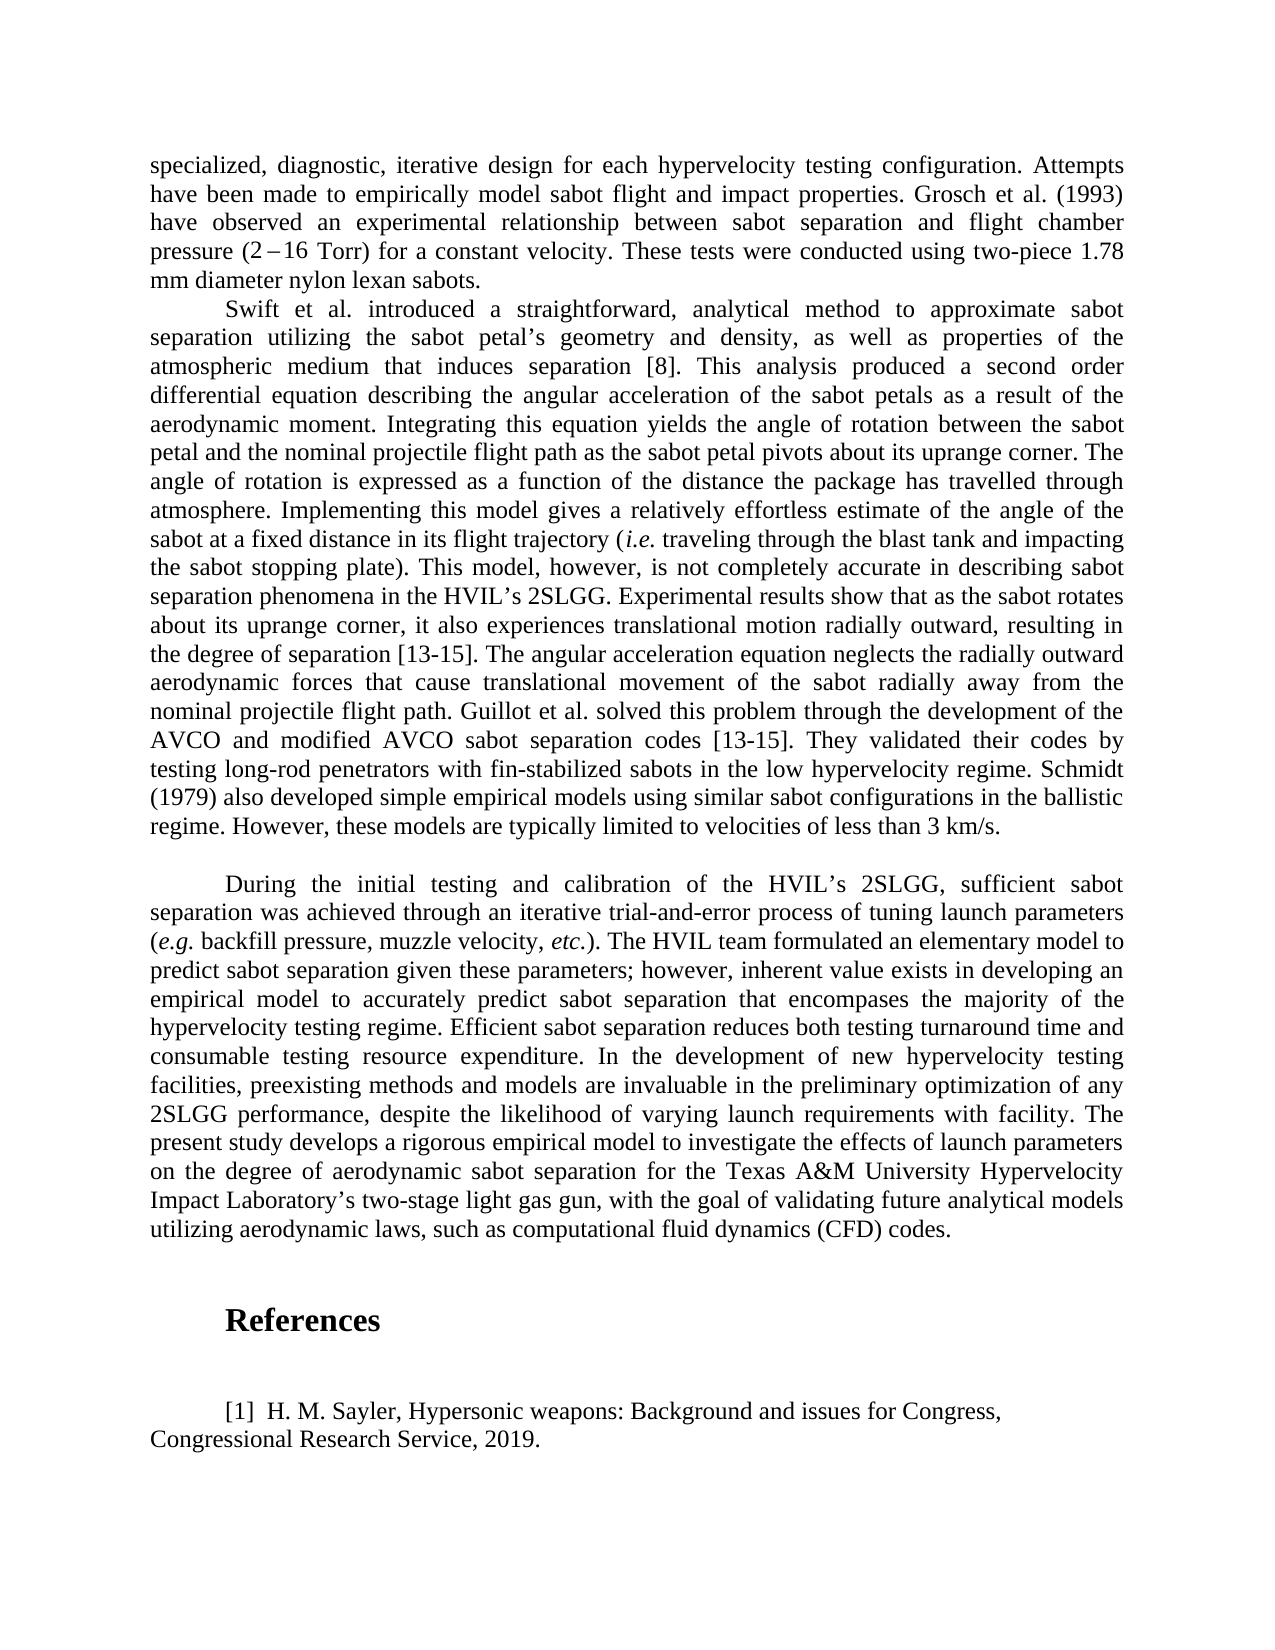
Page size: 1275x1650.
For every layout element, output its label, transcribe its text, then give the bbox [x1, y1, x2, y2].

text During the initial testing and calibration of the HVIL’s 2SLGG, sufficient sabot separation was achieved through an iterative trial-and-error process of tuning launch parameters (e.g. backfill pressure, muzzle velocity, etc.). The HVIL team formulated an elementary model to predict sabot separation given these parameters; however, inherent value exists in developing an empirical model to accurately predict sabot separation that encompases the majority of the hypervelocity testing regime. Efficient sabot separation reduces both testing turnaround time and consumable testing resource expenditure. In the development of new hypervelocity testing facilities, preexisting methods and models are invaluable in the preliminary optimization of any 2SLGG performance, despite the likelihood of varying launch requirements with facility. The present study develops a rigorous empirical model to investigate the effects of launch parameters on the degree of aerodynamic sabot separation for the Texas A&M University Hypervelocity Impact Laboratory’s two-stage light gas gun, with the goal of validating future analytical models utilizing aerodynamic laws, such as computational fluid dynamics (CFD) codes. [150, 869, 1125, 1242]
text [1] H. M. Sayler, Hypersonic weapons: Background and issues for Congress, Congressional Research Service, 2019. [150, 1396, 1125, 1453]
text Swift et al. introduced a straightforward, analytical method to approximate sabot separation utilizing the sabot petal’s geometry and density, as well as properties of the atmospheric medium that induces separation [8]. This analysis produced a second order differential equation describing the angular acceleration of the sabot petals as a result of the aerodynamic moment. Integrating this equation yields the angle of rotation between the sabot petal and the nominal projectile flight path as the sabot petal pivots about its uprange corner. The angle of rotation is expressed as a function of the distance the package has travelled through atmosphere. Implementing this model gives a relatively effortless estimate of the angle of the sabot at a fixed distance in its flight trajectory (i.e. traveling through the blast tank and impacting the sabot stopping plate). This model, however, is not completely accurate in describing sabot separation phenomena in the HVIL’s 2SLGG. Experimental results show that as the sabot rotates about its uprange corner, it also experiences translational motion radially outward, resulting in the degree of separation [13-15]. The angular acceleration equation neglects the radially outward aerodynamic forces that cause translational movement of the sabot radially away from the nominal projectile flight path. Guillot et al. solved this problem through the development of the AVCO and modified AVCO sabot separation codes [13-15]. They validated their codes by testing long-rod penetrators with fin-stabilized sabots in the low hypervelocity regime. Schmidt (1979) also developed simple empirical models using similar sabot configurations in the ballistic regime. However, these models are typically limited to velocities of less than 3 km/s. [150, 294, 1125, 840]
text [150, 150, 1125, 294]
text References [150, 1300, 1125, 1338]
